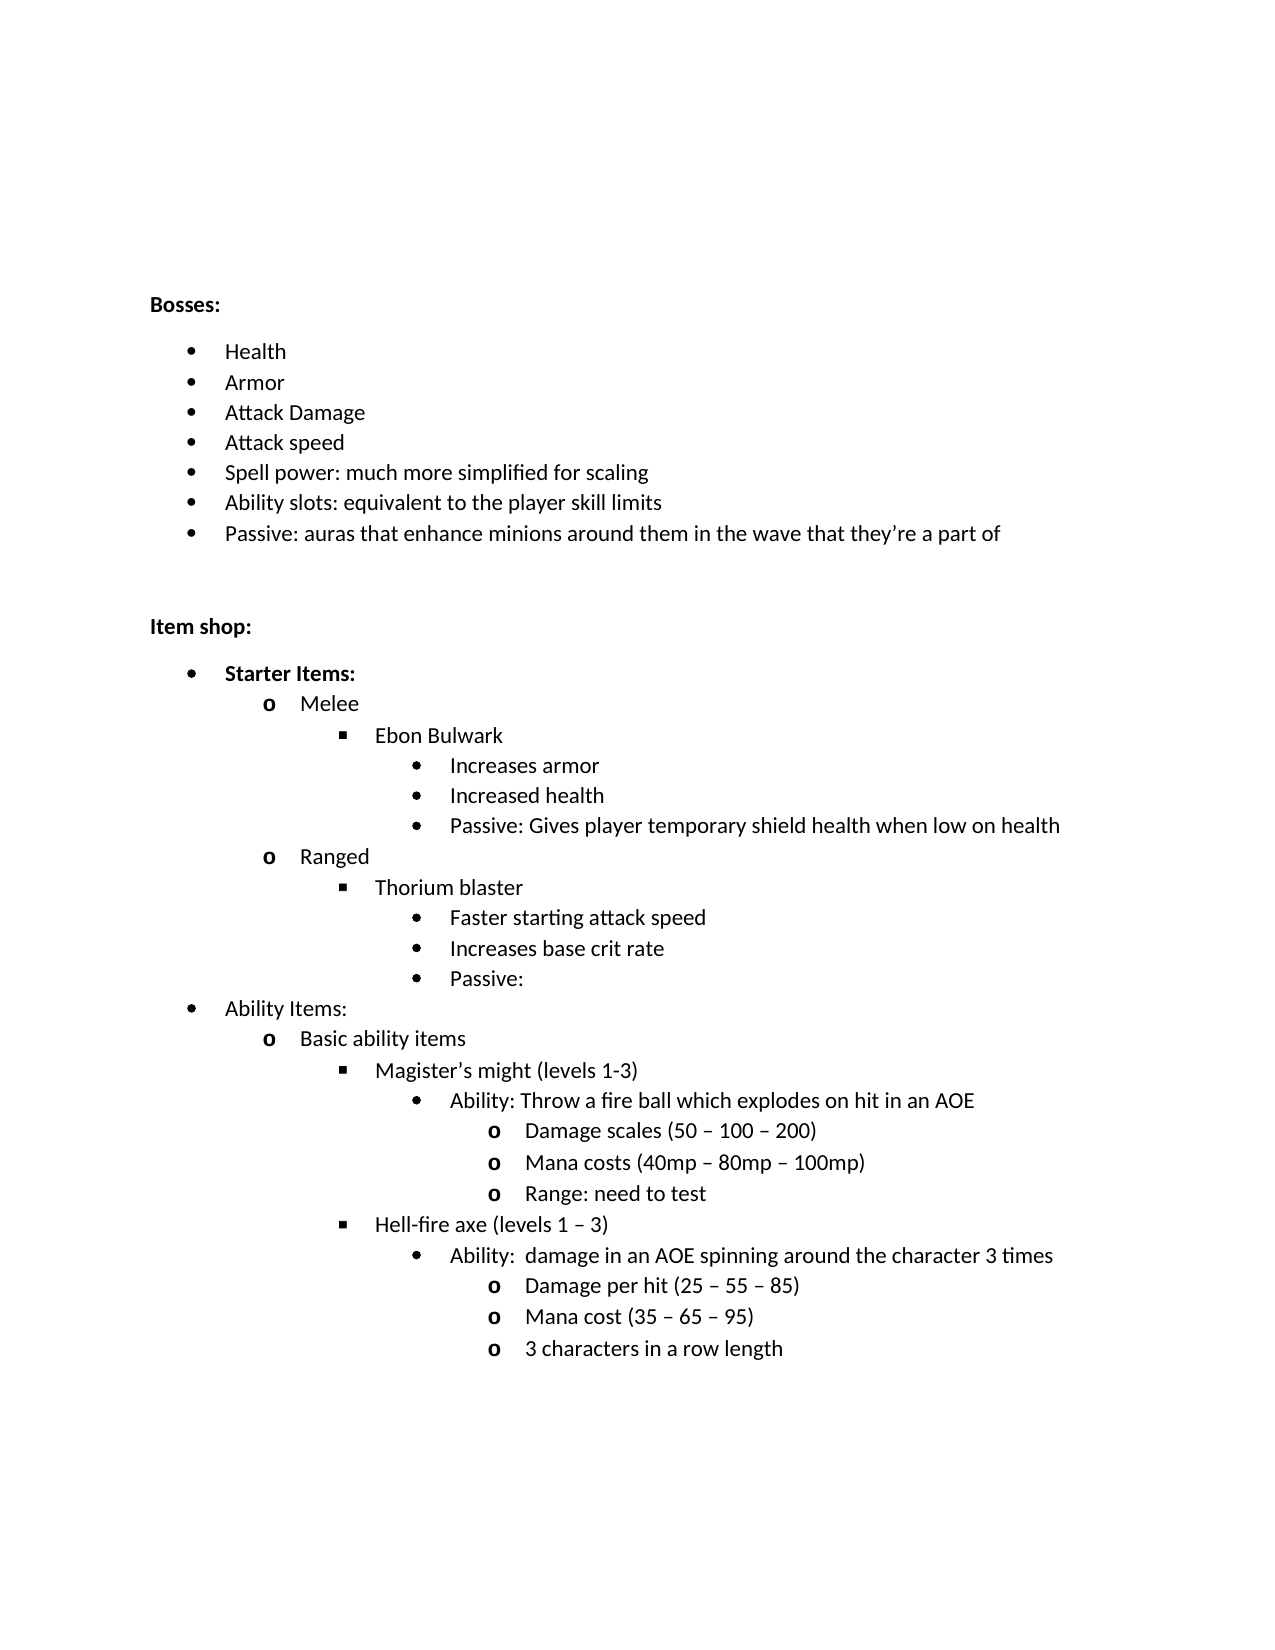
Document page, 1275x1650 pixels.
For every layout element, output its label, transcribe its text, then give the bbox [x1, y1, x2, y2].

list Passive: auras that enhance minions around them in the wave that they’re a part of [187, 519, 1125, 547]
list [187, 458, 1125, 486]
list Increases base crit rate [412, 934, 1125, 962]
list Passive: [412, 964, 1125, 992]
list Thorium blaster [337, 873, 1125, 901]
list Attack Damage [187, 398, 1125, 426]
list Increased health [412, 781, 1125, 809]
list Attack speed [187, 428, 1125, 456]
list 3 characters in a row length [487, 1334, 1125, 1363]
list Basic ability items [262, 1024, 1125, 1053]
list Ability: Throw a fire ball which explodes on hit in an AOE [412, 1086, 1125, 1114]
list Ebon Bulwark [337, 721, 1125, 749]
list Faster starting attack speed [412, 903, 1125, 932]
list Starter Items: [187, 659, 1125, 687]
list Melee [262, 689, 1125, 719]
list Ability Items: [187, 994, 1125, 1022]
text Item shop: [150, 612, 1125, 641]
text Bosses: [150, 291, 1125, 319]
list Passive: Gives player temporary shield health when low on health [412, 812, 1125, 840]
list Magister’s might (levels 1-3) [337, 1056, 1125, 1084]
list Range: need to test [487, 1179, 1125, 1208]
list Ability slots: equivalent to the player skill limits [187, 488, 1125, 517]
list Mana costs (40mp – 80mp – 100mp) [487, 1148, 1125, 1177]
list Damage per hit (25 – 55 – 85) [487, 1271, 1125, 1300]
list Ability: damage in an AOE spinning around the character 3 times [412, 1241, 1125, 1269]
list Mana cost (35 – 65 – 95) [487, 1302, 1125, 1332]
list Increases armor [412, 751, 1125, 779]
list Damage scales (50 – 100 – 200) [487, 1116, 1125, 1145]
list Health [187, 337, 1125, 366]
list Hell-fire axe (levels 1 – 3) [337, 1211, 1125, 1239]
list Armor [187, 368, 1125, 396]
list Ranged [262, 842, 1125, 871]
